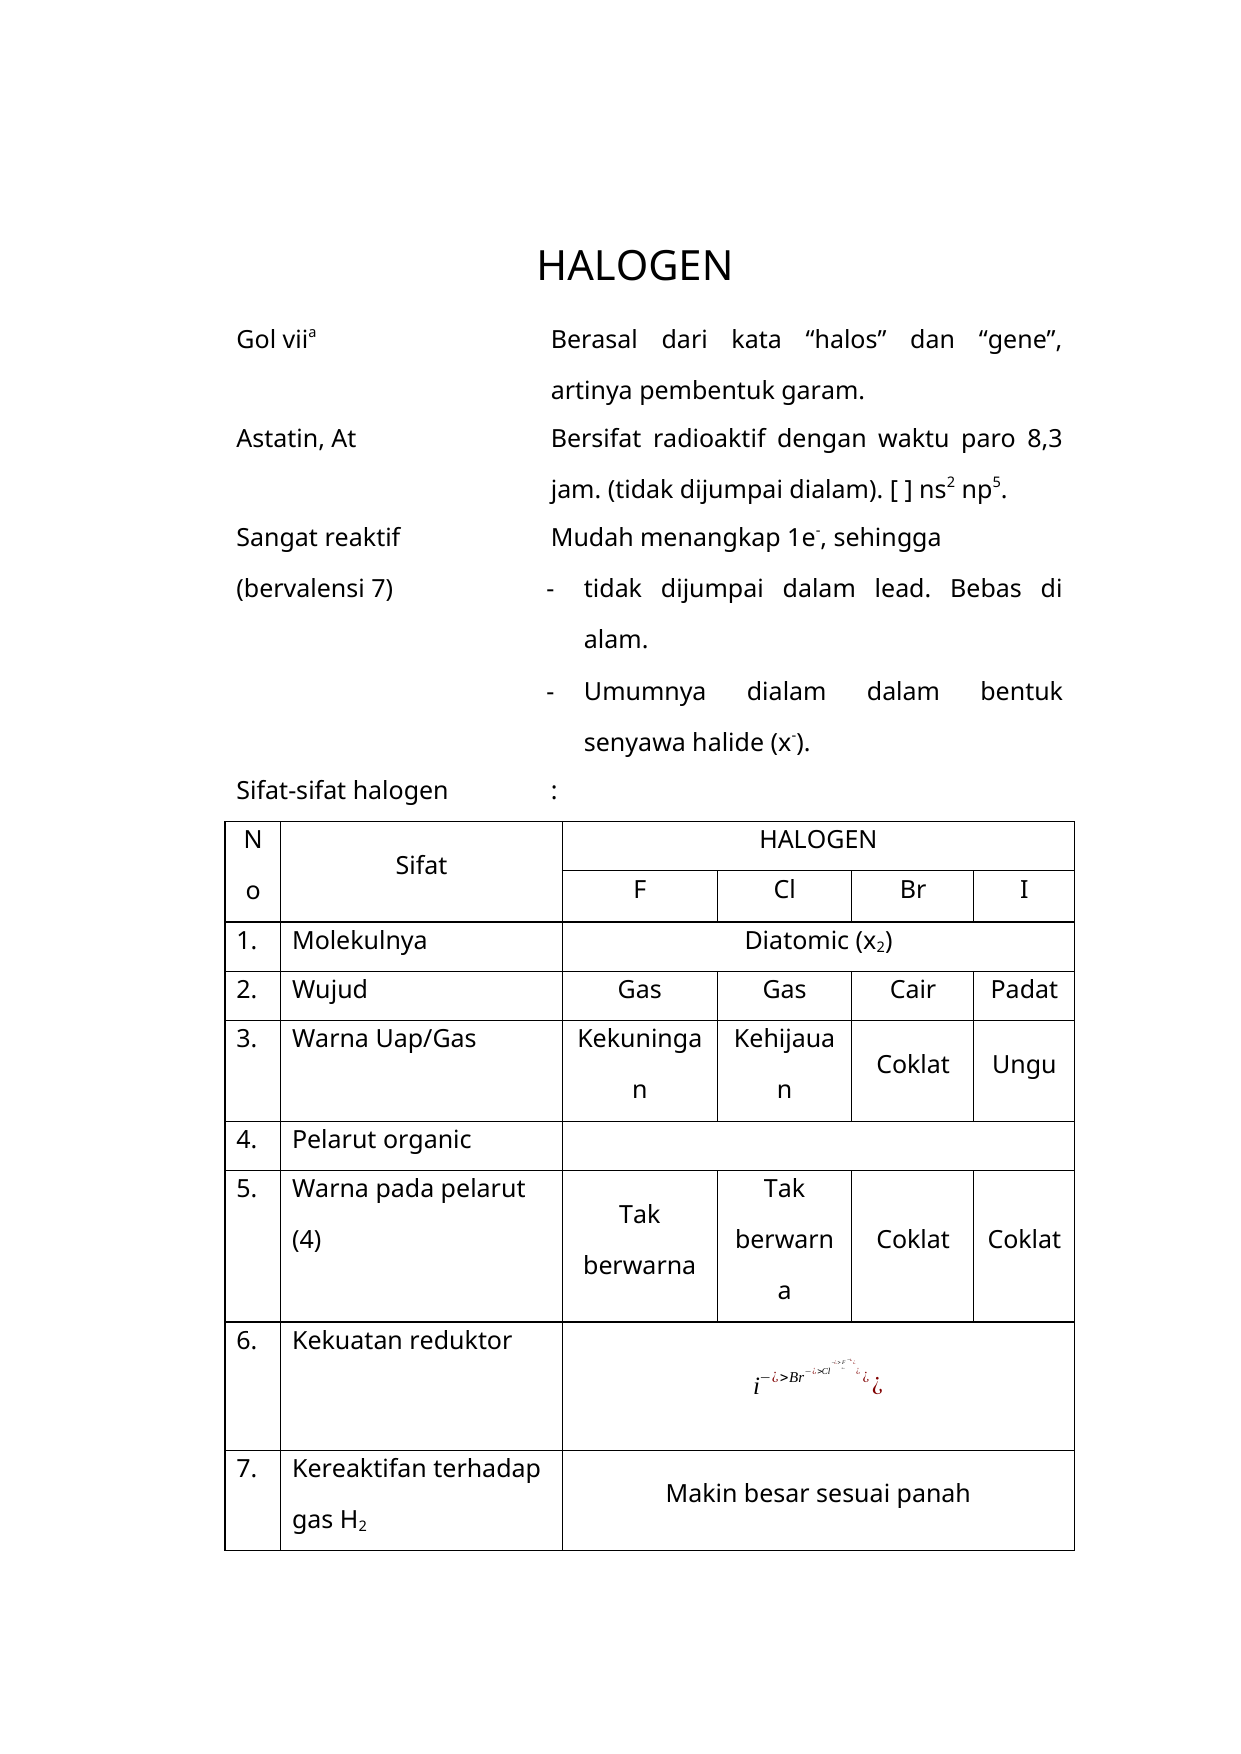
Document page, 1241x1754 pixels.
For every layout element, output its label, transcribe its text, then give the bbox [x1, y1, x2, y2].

table_cell Tak berwarna [718, 1171, 851, 1321]
table_cell Diatomic (x2) [563, 923, 1074, 971]
table_cell I [974, 871, 1074, 921]
table_cell [226, 923, 280, 971]
table_cell Cair [852, 972, 973, 1020]
table_cell Br [852, 871, 973, 921]
table_cell Coklat [852, 1021, 973, 1121]
table_cell Mudah menangkap 1e-, sehingga tidak dijumpai dalam lead. Bebas di alam. Umumnya dialam dalam bentuk senyawa halide (x-). [539, 520, 1074, 773]
table_cell Makin besar sesuai panah [563, 1451, 1074, 1550]
table_cell Coklat [974, 1171, 1074, 1321]
table_cell Coklat [852, 1171, 973, 1321]
table_cell Tak berwarna [563, 1171, 717, 1321]
table_cell Gas [718, 972, 851, 1020]
table_cell : [539, 773, 1074, 821]
table_cell [226, 972, 280, 1020]
table_cell Kereaktifan terhadap gas H2 [281, 1451, 562, 1550]
table_cell Ungu [974, 1021, 1074, 1121]
table_cell Kekuningan [563, 1021, 717, 1121]
table_cell Molekulnya [281, 923, 562, 971]
table_cell [226, 1021, 280, 1121]
table_cell Warna Uap/Gas [281, 1021, 562, 1121]
table_cell [226, 1122, 280, 1170]
table_cell Sifat-sifat halogen [225, 773, 539, 821]
table_cell Pelarut organic [281, 1122, 562, 1170]
table_cell [226, 1171, 280, 1321]
table_cell Wujud [281, 972, 562, 1020]
table_cell Sifat [281, 822, 562, 921]
table_cell [563, 1323, 1074, 1449]
text HALOGEN [461, 236, 1063, 293]
table_header Berasal dari kata “halos” dan “gene”, artinya pembentuk garam. [539, 321, 1074, 421]
table_header Gol viia [225, 321, 539, 421]
table_cell Sangat reaktif (bervalensi 7) [225, 520, 539, 773]
table_cell Gas [563, 972, 717, 1020]
table_cell HALOGEN [563, 822, 1074, 870]
table_cell No [226, 822, 280, 921]
table_cell F [563, 871, 717, 921]
table_cell Cl [718, 871, 851, 921]
table_cell [563, 1122, 1074, 1170]
table_cell Kehijauan [718, 1021, 851, 1121]
table_cell Padat [974, 972, 1074, 1020]
table_cell [226, 1451, 280, 1550]
table_cell Astatin, At [225, 421, 539, 520]
table_cell [226, 1323, 280, 1449]
table_cell Kekuatan reduktor [281, 1323, 562, 1449]
table_cell Warna pada pelarut (4) [281, 1171, 562, 1321]
table_cell Bersifat radioaktif dengan waktu paro 8,3 jam. (tidak dijumpai dialam). [ ] ns2 np5. [539, 421, 1074, 520]
